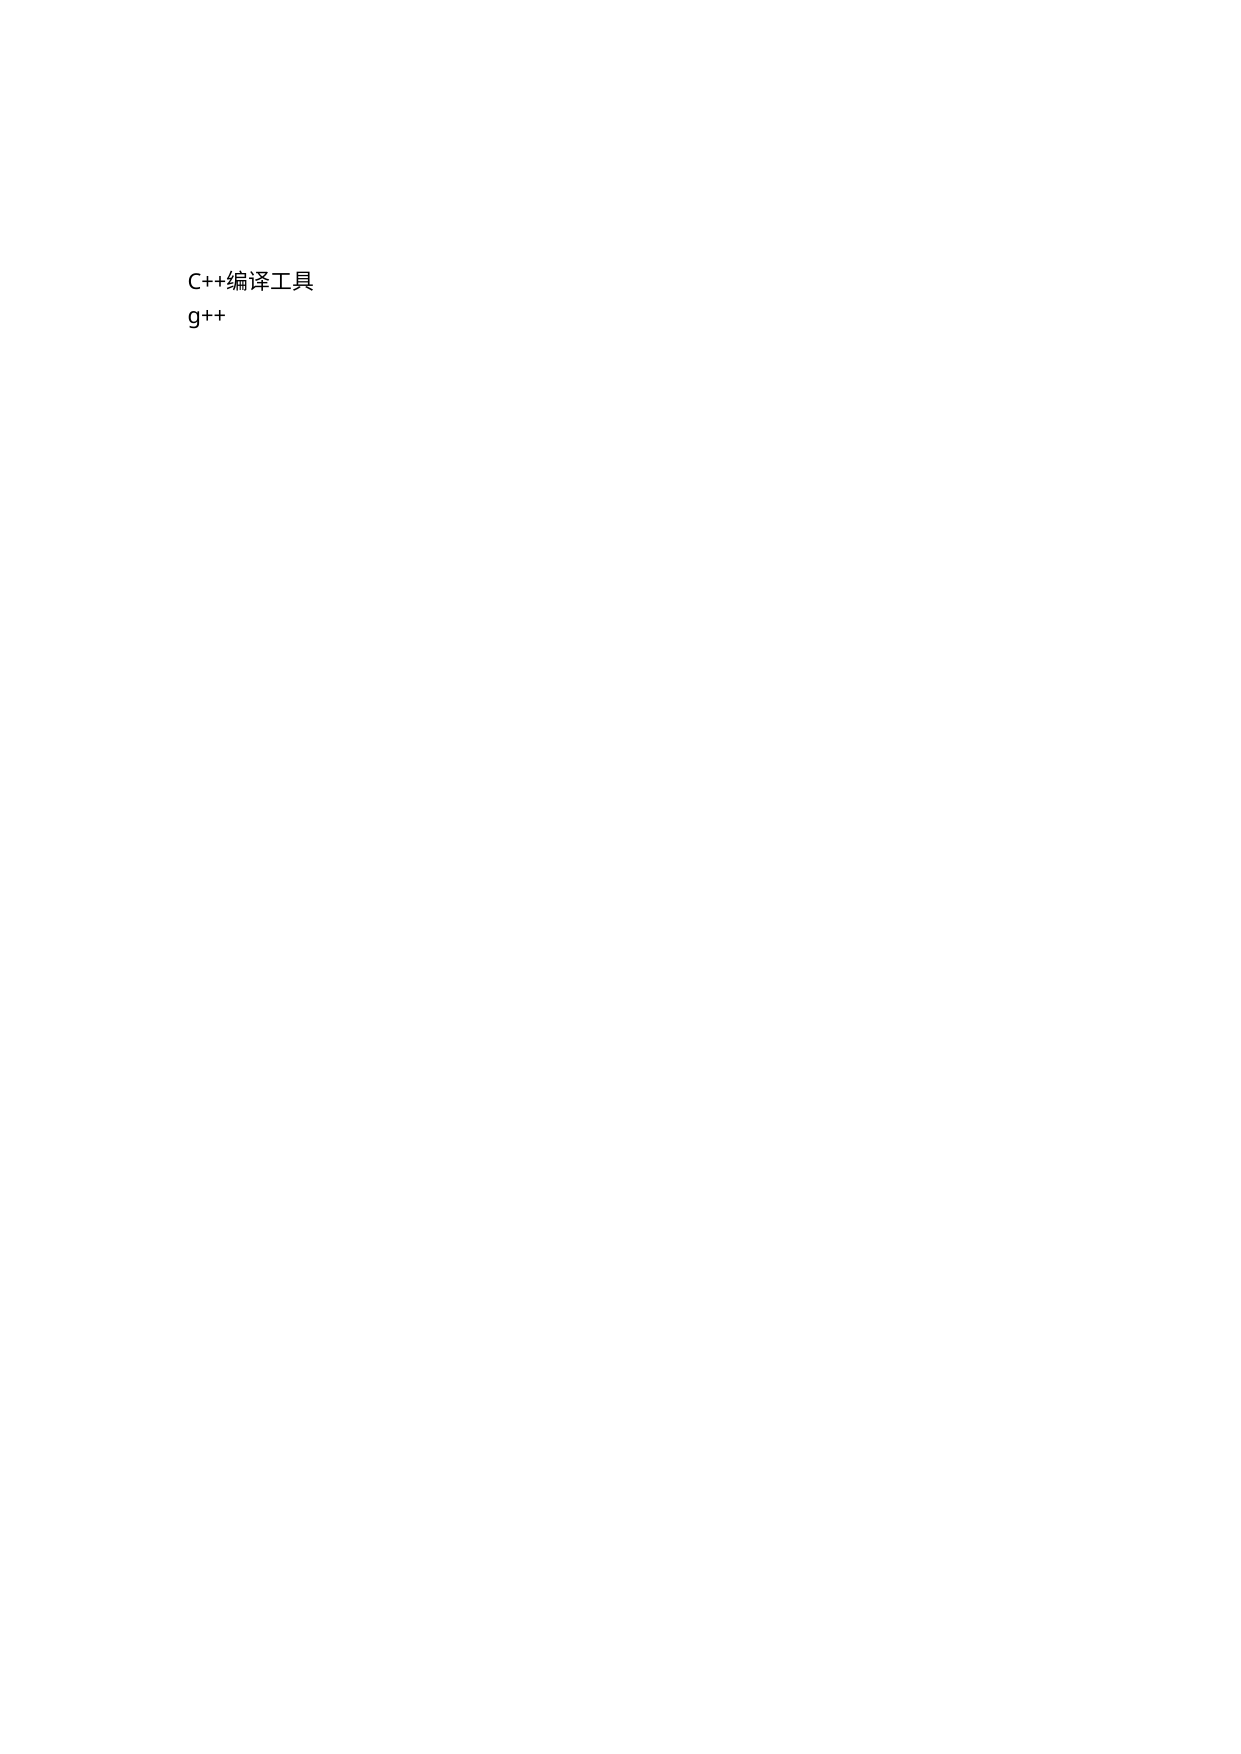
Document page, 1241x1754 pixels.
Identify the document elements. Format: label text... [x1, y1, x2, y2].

text g++ [187, 300, 1053, 329]
text C++编译工具 [187, 264, 1053, 296]
